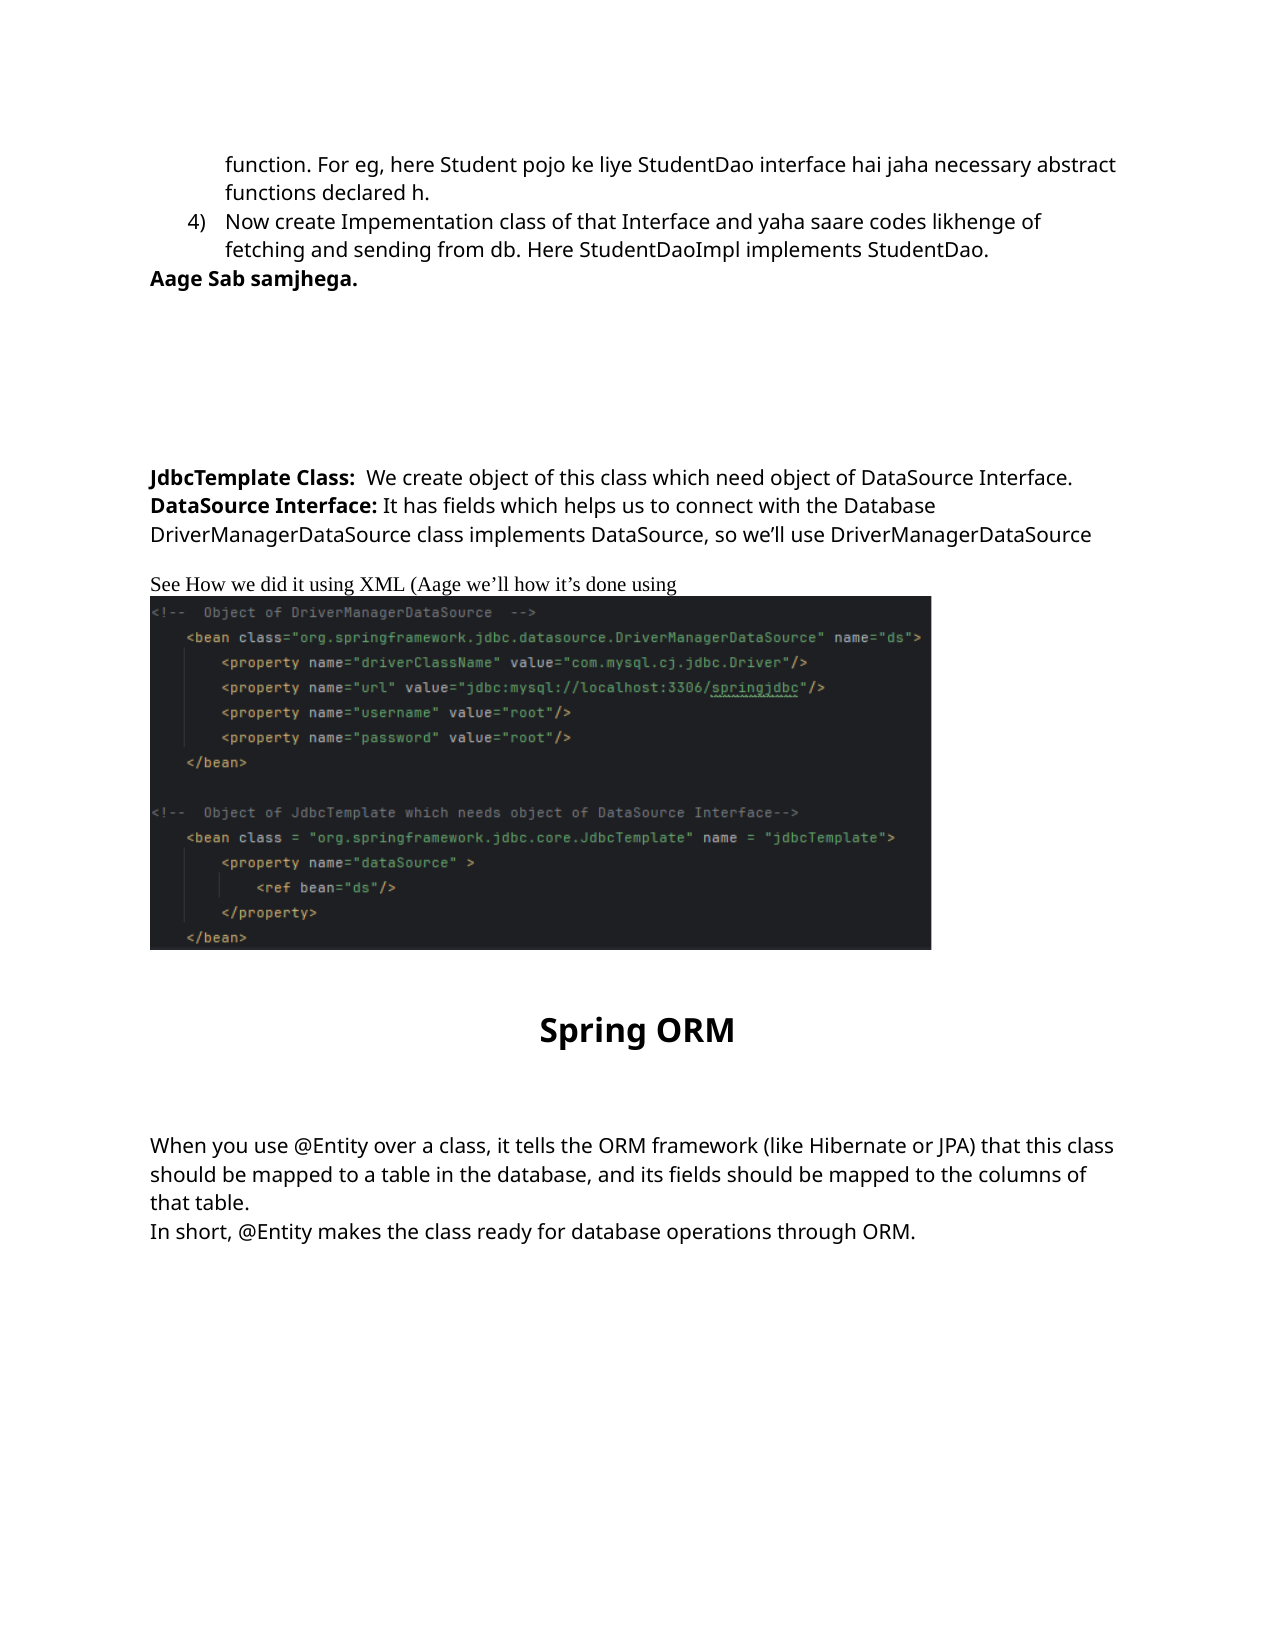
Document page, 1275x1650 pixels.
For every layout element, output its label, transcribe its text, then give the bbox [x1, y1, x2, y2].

list Now create Impementation class of that Interface and yaha saare codes likhenge of fetching and sending from db. Here StudentDaoImpl implements StudentDao. [187, 207, 1125, 264]
text When you use @Entity over a class, it tells the ORM framework (like Hibernate or JPA) that this class should be mapped to a table in the database, and its fields should be mapped to the columns of that table. [150, 1132, 1125, 1217]
text Spring ORM [150, 978, 1125, 1052]
text DriverManagerDataSource class implements DataSource, so we’ll use DriverManagerDataSource [150, 520, 1125, 548]
text Aage Sab samjhega. [150, 264, 1125, 292]
text In short, @Entity makes the class ready for database operations through ORM. [150, 1217, 1125, 1245]
text See How we did it using XML (Aage we’ll how it’s done using [150, 572, 1125, 596]
text DataSource Interface: It has fields which helps us to connect with the Database [150, 491, 1125, 520]
picture [150, 596, 932, 950]
text JdbcTemplate Class: We create object of this class which need object of DataSource Interface. [150, 463, 1125, 491]
